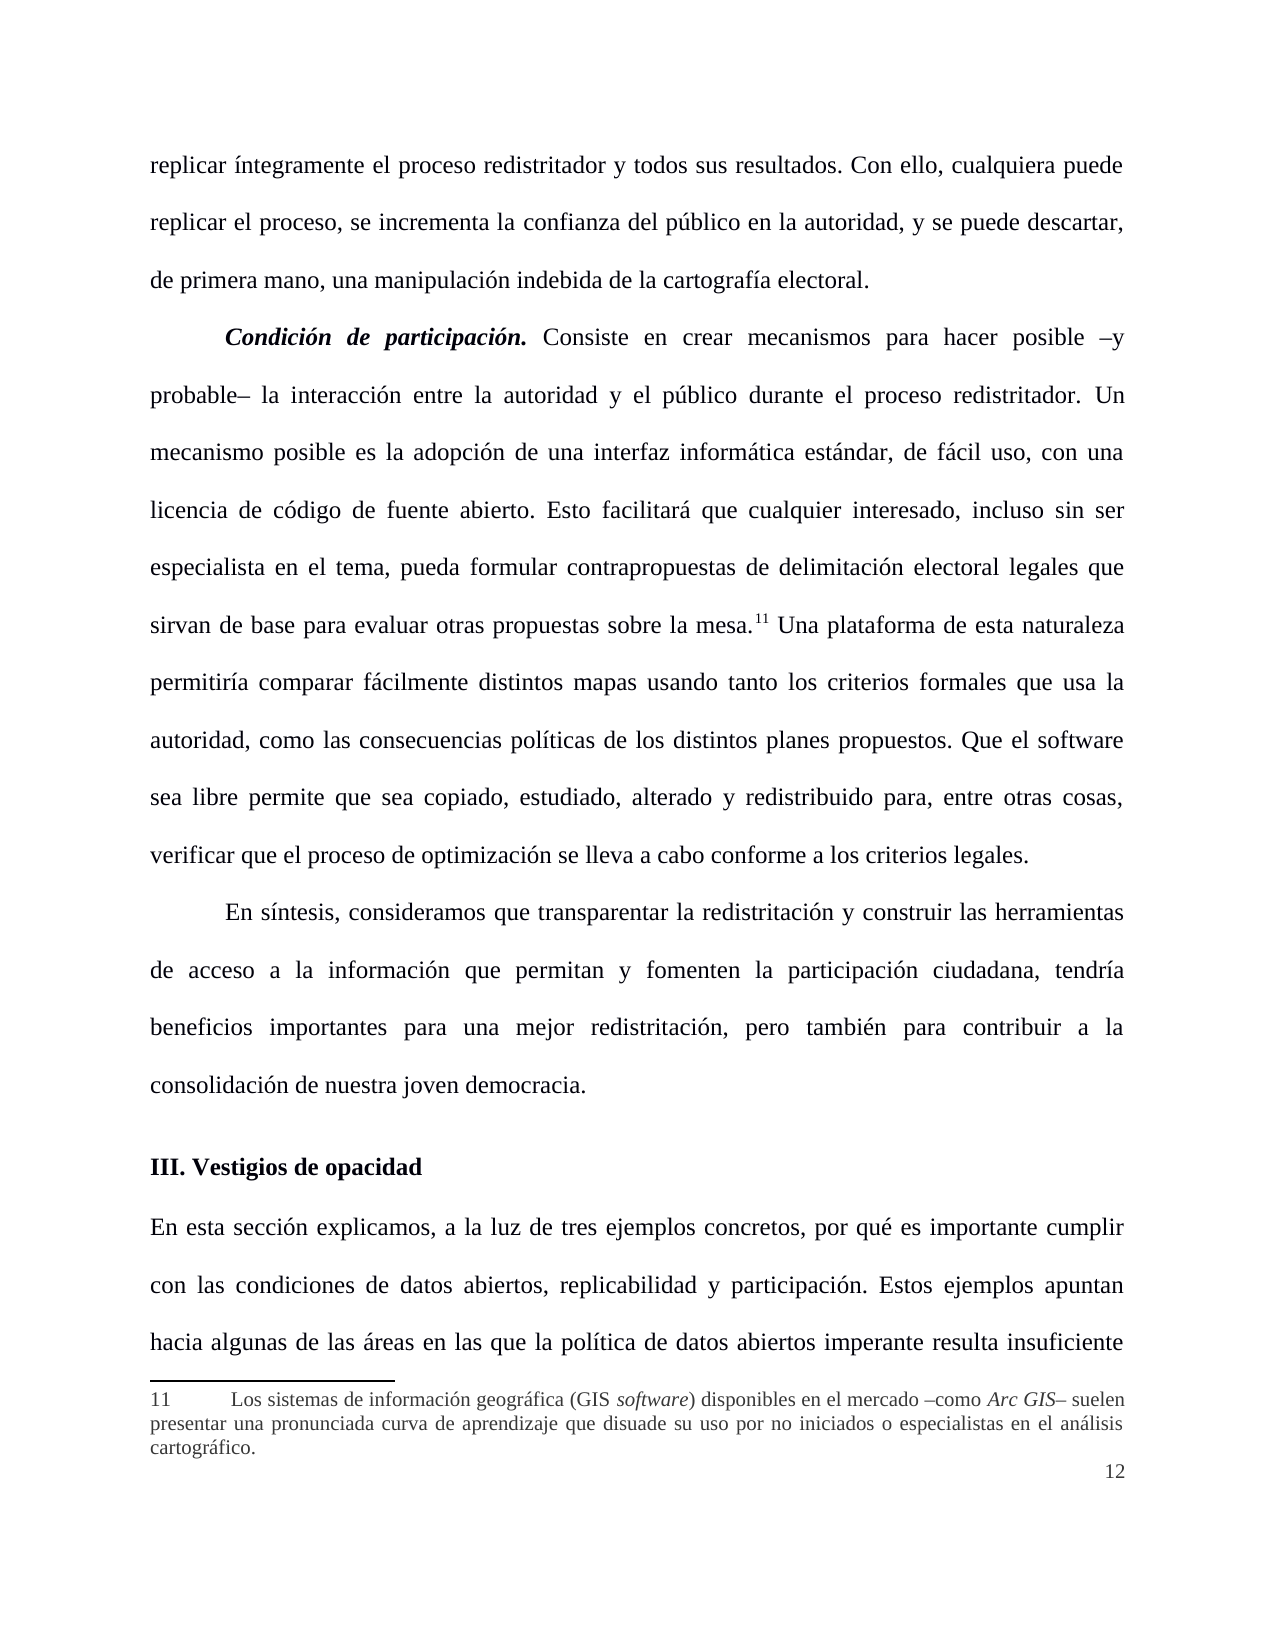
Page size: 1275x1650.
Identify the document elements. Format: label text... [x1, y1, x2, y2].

subtitle III. Vestigios de opacidad [150, 1152, 1125, 1181]
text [150, 150, 1125, 294]
text Condición de participación. Consiste en crear mecanismos para hacer posible –y probable– la interacción entre la autoridad y el público durante el proceso redistritador. Un mecanismo posible es la adopción de una interfaz informática estándar, de fácil uso, con una licencia de código de fuente abierto. Esto facilitará que cualquier interesado, incluso sin ser especialista en el tema, pueda formular contrapropuestas de delimitación electoral legales que sirvan de base para evaluar otras propuestas sobre la mesa. Una plataforma de esta naturaleza permitiría comparar fácilmente distintos mapas usando tanto los criterios formales que usa la autoridad, como las consecuencias políticas de los distintos planes propuestos. Que el software sea libre permite que sea copiado, estudiado, alterado y redistribuido para, entre otras cosas, verificar que el proceso de optimización se lleva a cabo conforme a los criterios legales. [150, 322, 1125, 869]
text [150, 1212, 1125, 1356]
text En síntesis, consideramos que transparentar la redistritación y construir las herramientas de acceso a la información que permitan y fomenten la participación ciudadana, tendría beneficios importantes para una mejor redistritación, pero también para contribuir a la consolidación de nuestra joven democracia. [150, 897, 1125, 1099]
